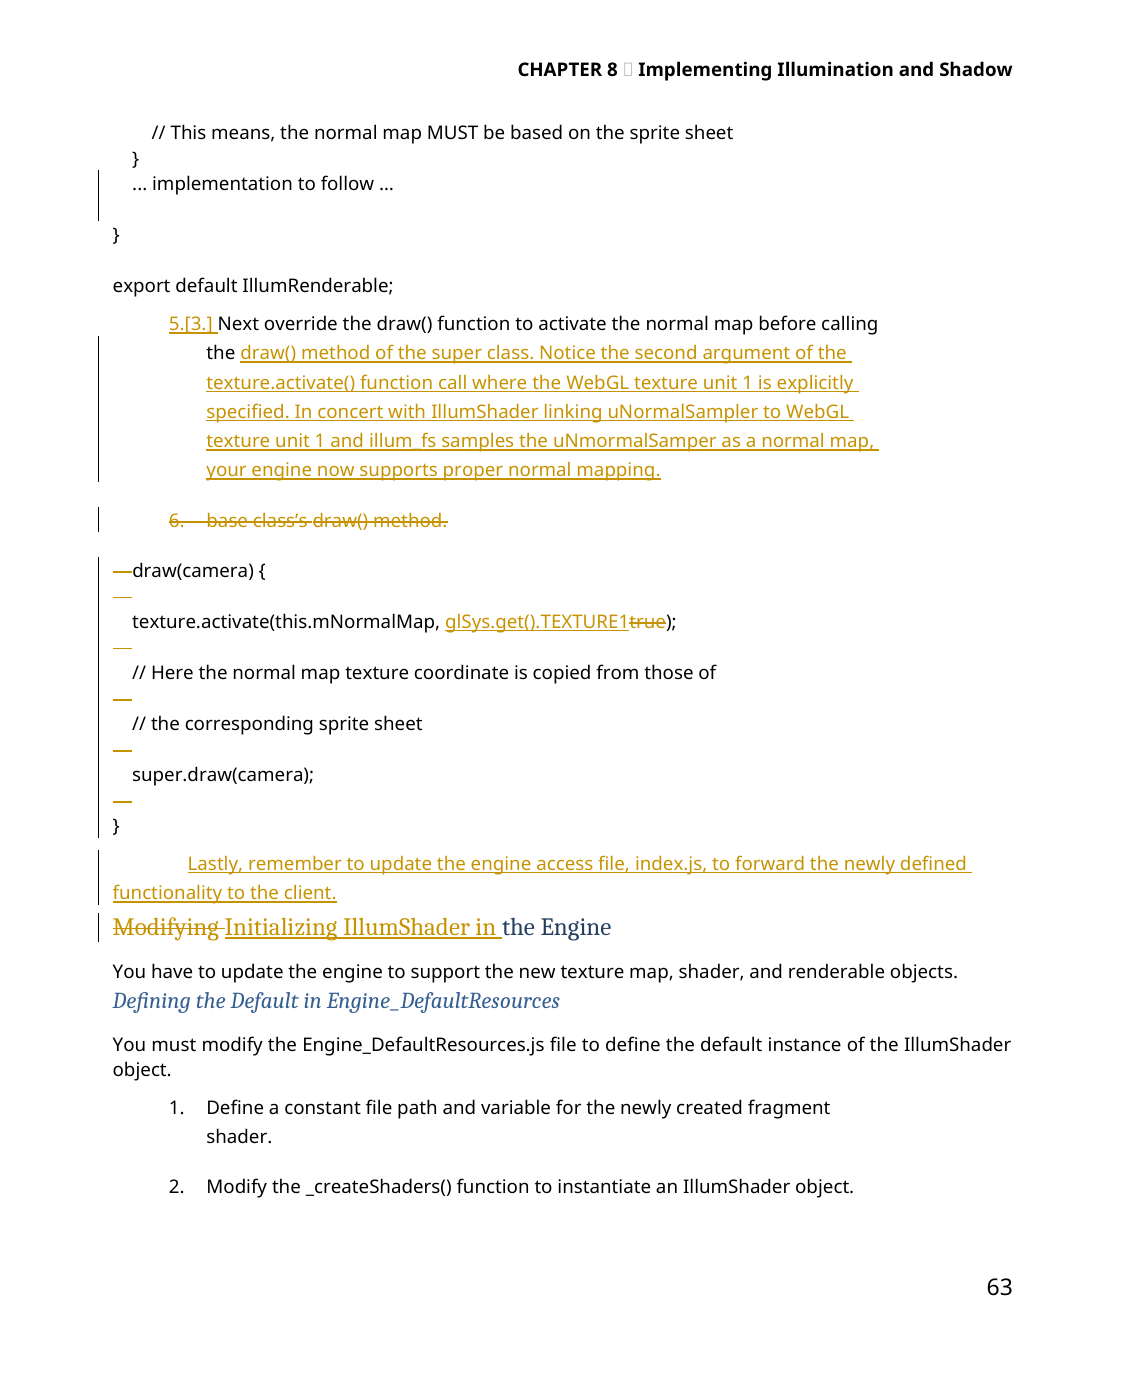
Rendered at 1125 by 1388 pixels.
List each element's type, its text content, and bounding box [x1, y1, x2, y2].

list Define a constant file path and variable for the newly created fragment shader. [169, 1094, 892, 1149]
text texture.activate(this.mNormalMap, ); [112, 608, 1012, 633]
text draw(camera) { [112, 557, 1012, 582]
text You have to update the engine to support the new texture map, shader, and renderable objects. [112, 958, 1012, 984]
text } [112, 221, 1012, 247]
subtitle Defining the Default in Engine_DefaultResources [112, 988, 1012, 1014]
text // the corresponding sprite sheet [112, 710, 1012, 736]
list Modify the _createShaders() function to instantiate an IllumShader object. [169, 1174, 1012, 1199]
text } [112, 812, 1012, 838]
text super.draw(camera); [112, 761, 1012, 787]
text ... implementation to follow … [112, 170, 1012, 196]
text // Here the normal map texture coordinate is copied from those of [112, 659, 1012, 684]
list Next override the draw() function to activate the normal map before calling the [169, 310, 892, 482]
text export default IllumRenderable; [112, 272, 1012, 298]
text } [112, 145, 1012, 170]
subtitle the Engine [112, 913, 1012, 942]
text // This means, the normal map MUST be based on the sprite sheet [112, 119, 1012, 145]
text You must modify the Engine_DefaultResources.js file to define the default instance of the IllumShader object. [112, 1031, 1012, 1082]
